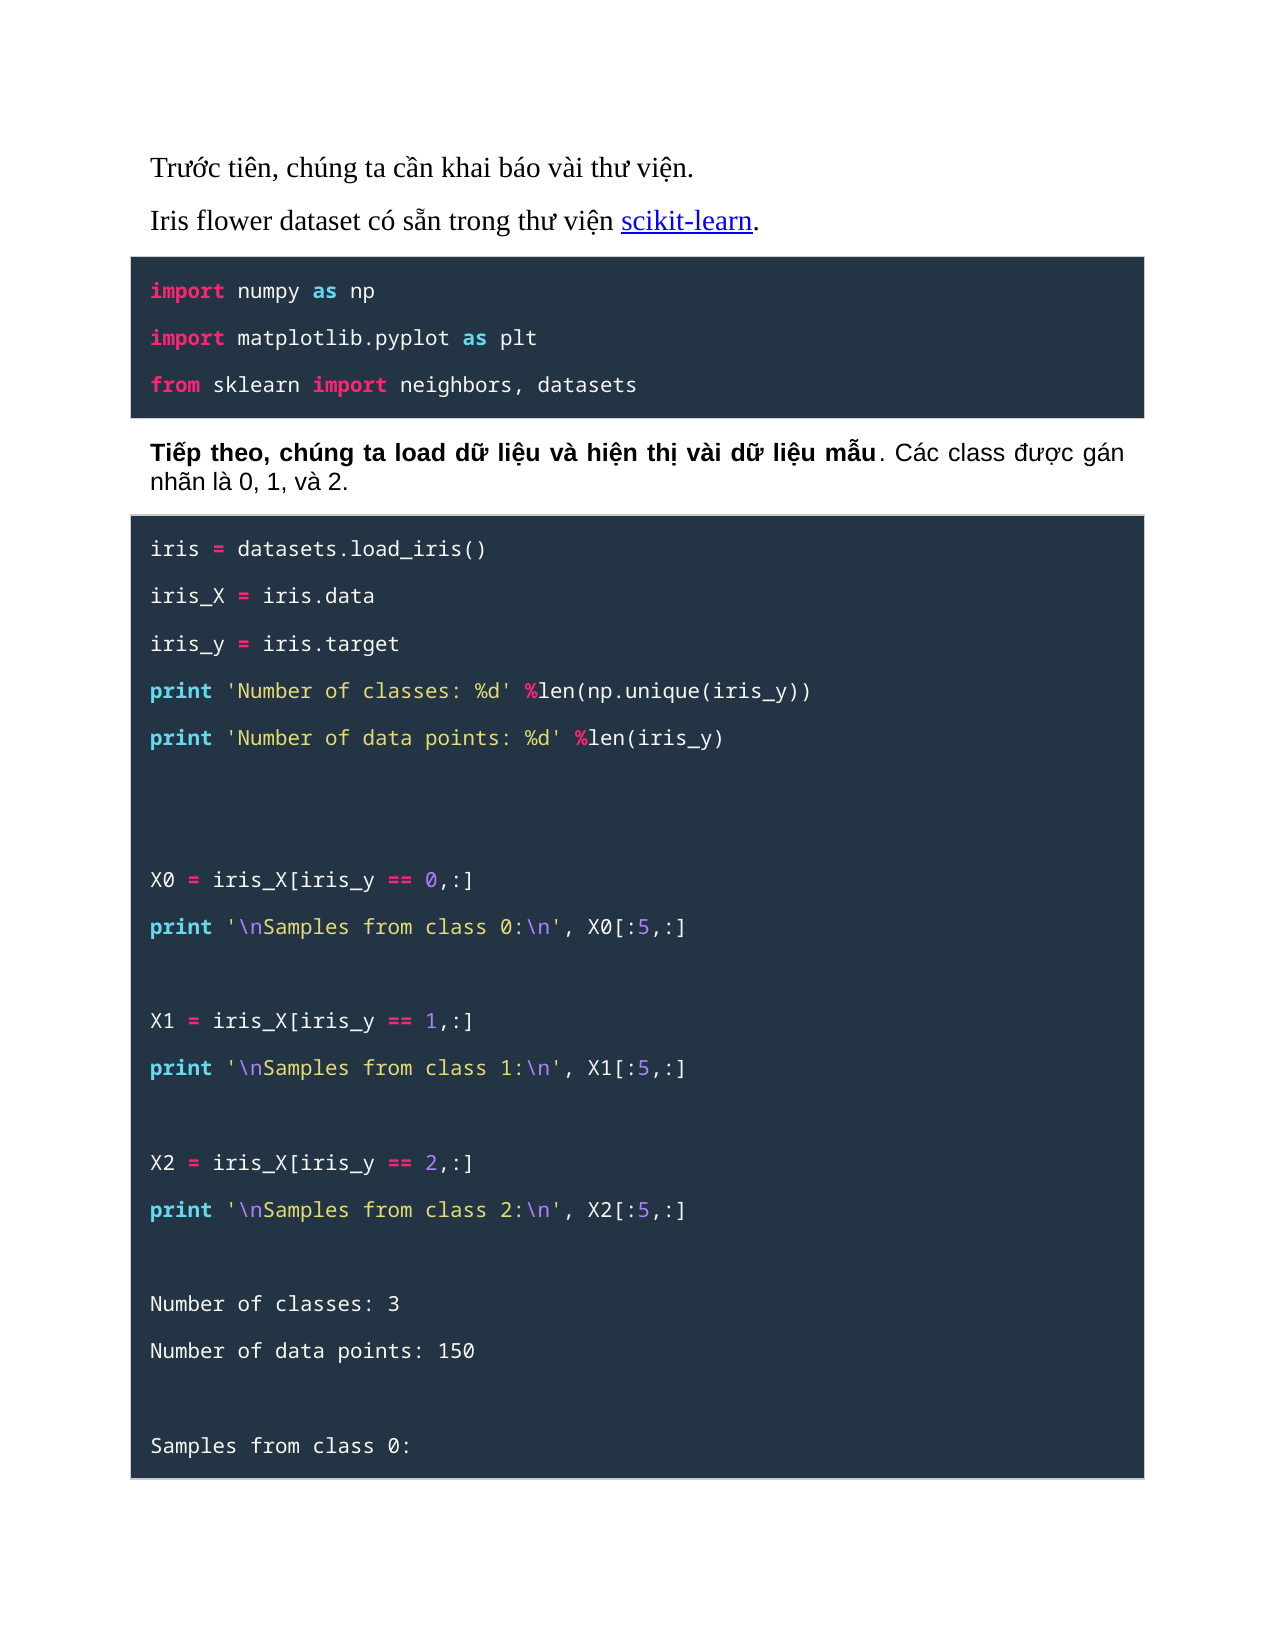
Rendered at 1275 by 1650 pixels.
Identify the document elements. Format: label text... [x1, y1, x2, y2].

text import numpy as np [131, 257, 1144, 303]
text Trước tiên, chúng ta cần khai báo vài thư viện. [150, 150, 1125, 183]
text Samples from class 0: [131, 1411, 1144, 1478]
text X1 = iris_X[iris_y == 1,:] [131, 986, 1144, 1033]
text Tiếp theo, chúng ta load dữ liệu và hiện thị vài dữ liệu mẫu. Các class được gán nhãn là 0, 1, và 2. [150, 438, 1125, 495]
text Number of data points: 150 [131, 1316, 1144, 1363]
text iris_y = iris.target [131, 608, 1144, 656]
text print 'Number of data points: %d' %len(iris_y) [131, 703, 1144, 750]
text print '\nSamples from class 1:\n', X1[:5,:] [131, 1033, 1144, 1080]
text iris = datasets.load_iris() [131, 516, 1144, 561]
text X0 = iris_X[iris_y == 0,:] [131, 844, 1144, 892]
text print '\nSamples from class 2:\n', X2[:5,:] [131, 1175, 1144, 1222]
text import matplotlib.pyplot as plt [131, 303, 1144, 350]
text Iris flower dataset có sẵn trong thư viện scikit-learn. [150, 203, 1125, 236]
text iris_X = iris.data [131, 561, 1144, 608]
text Number of classes: 3 [131, 1269, 1144, 1316]
text print 'Number of classes: %d' %len(np.unique(iris_y)) [131, 656, 1144, 703]
text from sklearn import neighbors, datasets [131, 350, 1144, 418]
text print '\nSamples from class 0:\n', X0[:5,:] [131, 892, 1144, 939]
text X2 = iris_X[iris_y == 2,:] [131, 1127, 1144, 1175]
